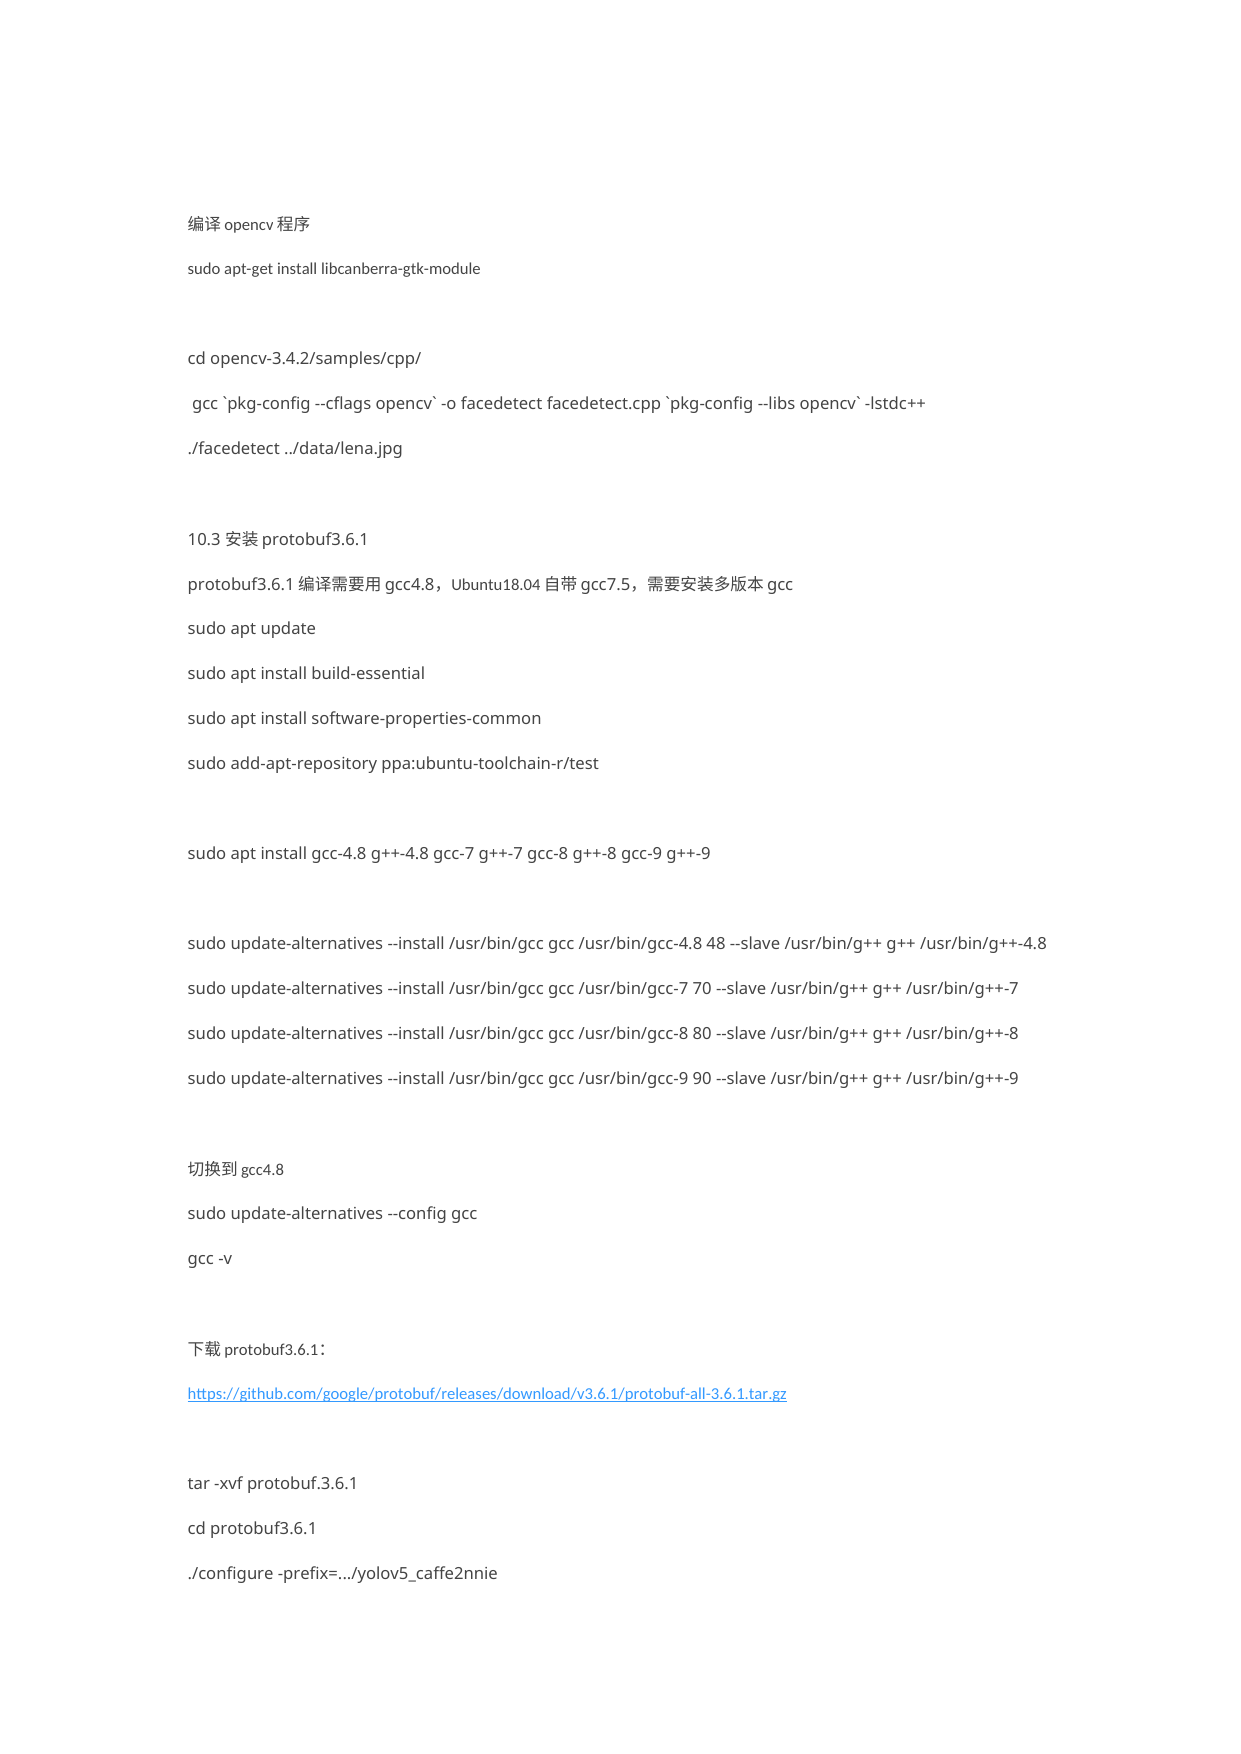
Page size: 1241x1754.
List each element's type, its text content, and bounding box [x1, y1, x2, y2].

text sudo apt install software-properties-common [187, 702, 1053, 734]
text 10.3 安装protobuf3.6.1 [187, 522, 1053, 554]
text https://github.com/google/protobuf/releases/download/v3.6.1/protobuf-all-3.6.1.tar.gz [187, 1377, 1053, 1409]
text sudo update-alternatives --config gcc [187, 1197, 1053, 1229]
text sudo apt install build-essential [187, 657, 1053, 689]
text sudo apt install gcc-4.8 g++-4.8 gcc-7 g++-7 gcc-8 g++-8 gcc-9 g++-9 [187, 837, 1053, 869]
text 下载protobuf3.6.1： [187, 1332, 1053, 1364]
text 切换到gcc4.8 [187, 1152, 1053, 1184]
text ./facedetect ../data/lena.jpg [187, 432, 1053, 464]
text sudo update-alternatives --install /usr/bin/gcc gcc /usr/bin/gcc-4.8 48 --slave /usr/bin/g++ g++ /usr/bin/g++-4.8 [187, 927, 1053, 959]
text tar -xvf protobuf.3.6.1 [187, 1467, 1053, 1499]
text cd protobuf3.6.1 [187, 1512, 1053, 1544]
text ./configure -prefix=.../yolov5_caffe2nnie [187, 1557, 1053, 1589]
text sudo update-alternatives --install /usr/bin/gcc gcc /usr/bin/gcc-7 70 --slave /usr/bin/g++ g++ /usr/bin/g++-7 [187, 972, 1053, 1004]
text gcc `pkg-config --cflags opencv` -o facedetect facedetect.cpp `pkg-config --libs opencv` -lstdc++ [187, 387, 1053, 419]
text sudo apt-get install libcanberra-gtk-module [187, 252, 1053, 284]
text cd opencv-3.4.2/samples/cpp/ [187, 342, 1053, 374]
text sudo apt update [187, 612, 1053, 644]
text sudo update-alternatives --install /usr/bin/gcc gcc /usr/bin/gcc-9 90 --slave /usr/bin/g++ g++ /usr/bin/g++-9 [187, 1062, 1053, 1094]
text protobuf3.6.1编译需要用gcc4.8，Ubuntu18.04自带gcc7.5，需要安装多版本gcc [187, 567, 1053, 599]
text 编译opencv程序 [187, 207, 1053, 239]
text sudo add-apt-repository ppa:ubuntu-toolchain-r/test [187, 747, 1053, 779]
text gcc -v [187, 1242, 1053, 1274]
text sudo update-alternatives --install /usr/bin/gcc gcc /usr/bin/gcc-8 80 --slave /usr/bin/g++ g++ /usr/bin/g++-8 [187, 1017, 1053, 1049]
